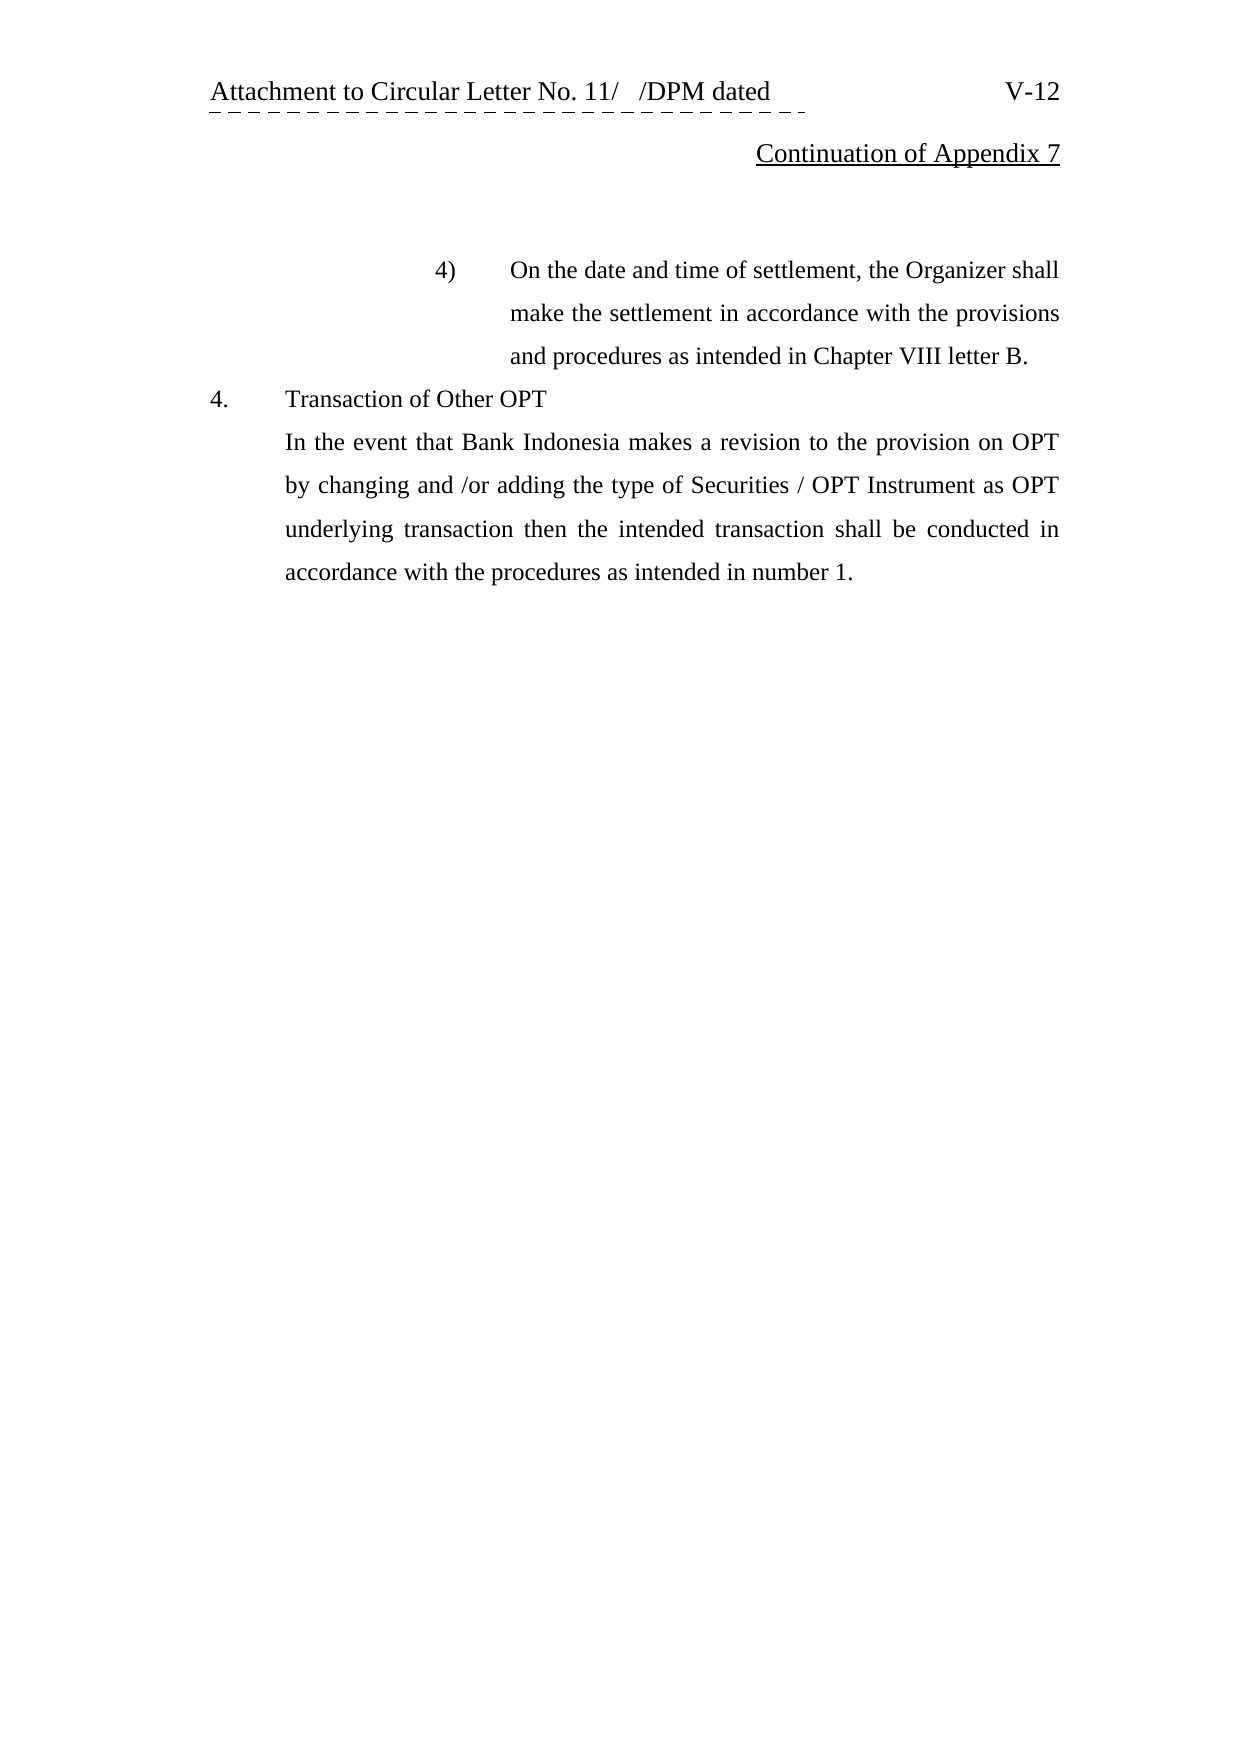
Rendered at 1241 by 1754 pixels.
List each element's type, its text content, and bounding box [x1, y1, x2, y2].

subtitle Transaction of Other OPT [210, 384, 1060, 413]
list On the date and time of settlement, the Organizer shall make the settlement in accordance with the provisions and procedures as intended in Chapter VIII letter B. [435, 255, 1060, 370]
text In the event that Bank Indonesia makes a revision to the provision on OPT by changing and /or adding the type of Securities / OPT Instrument as OPT underlying transaction then the intended transaction shall be conducted in accordance with the procedures as intended in number 1. [210, 427, 1060, 586]
